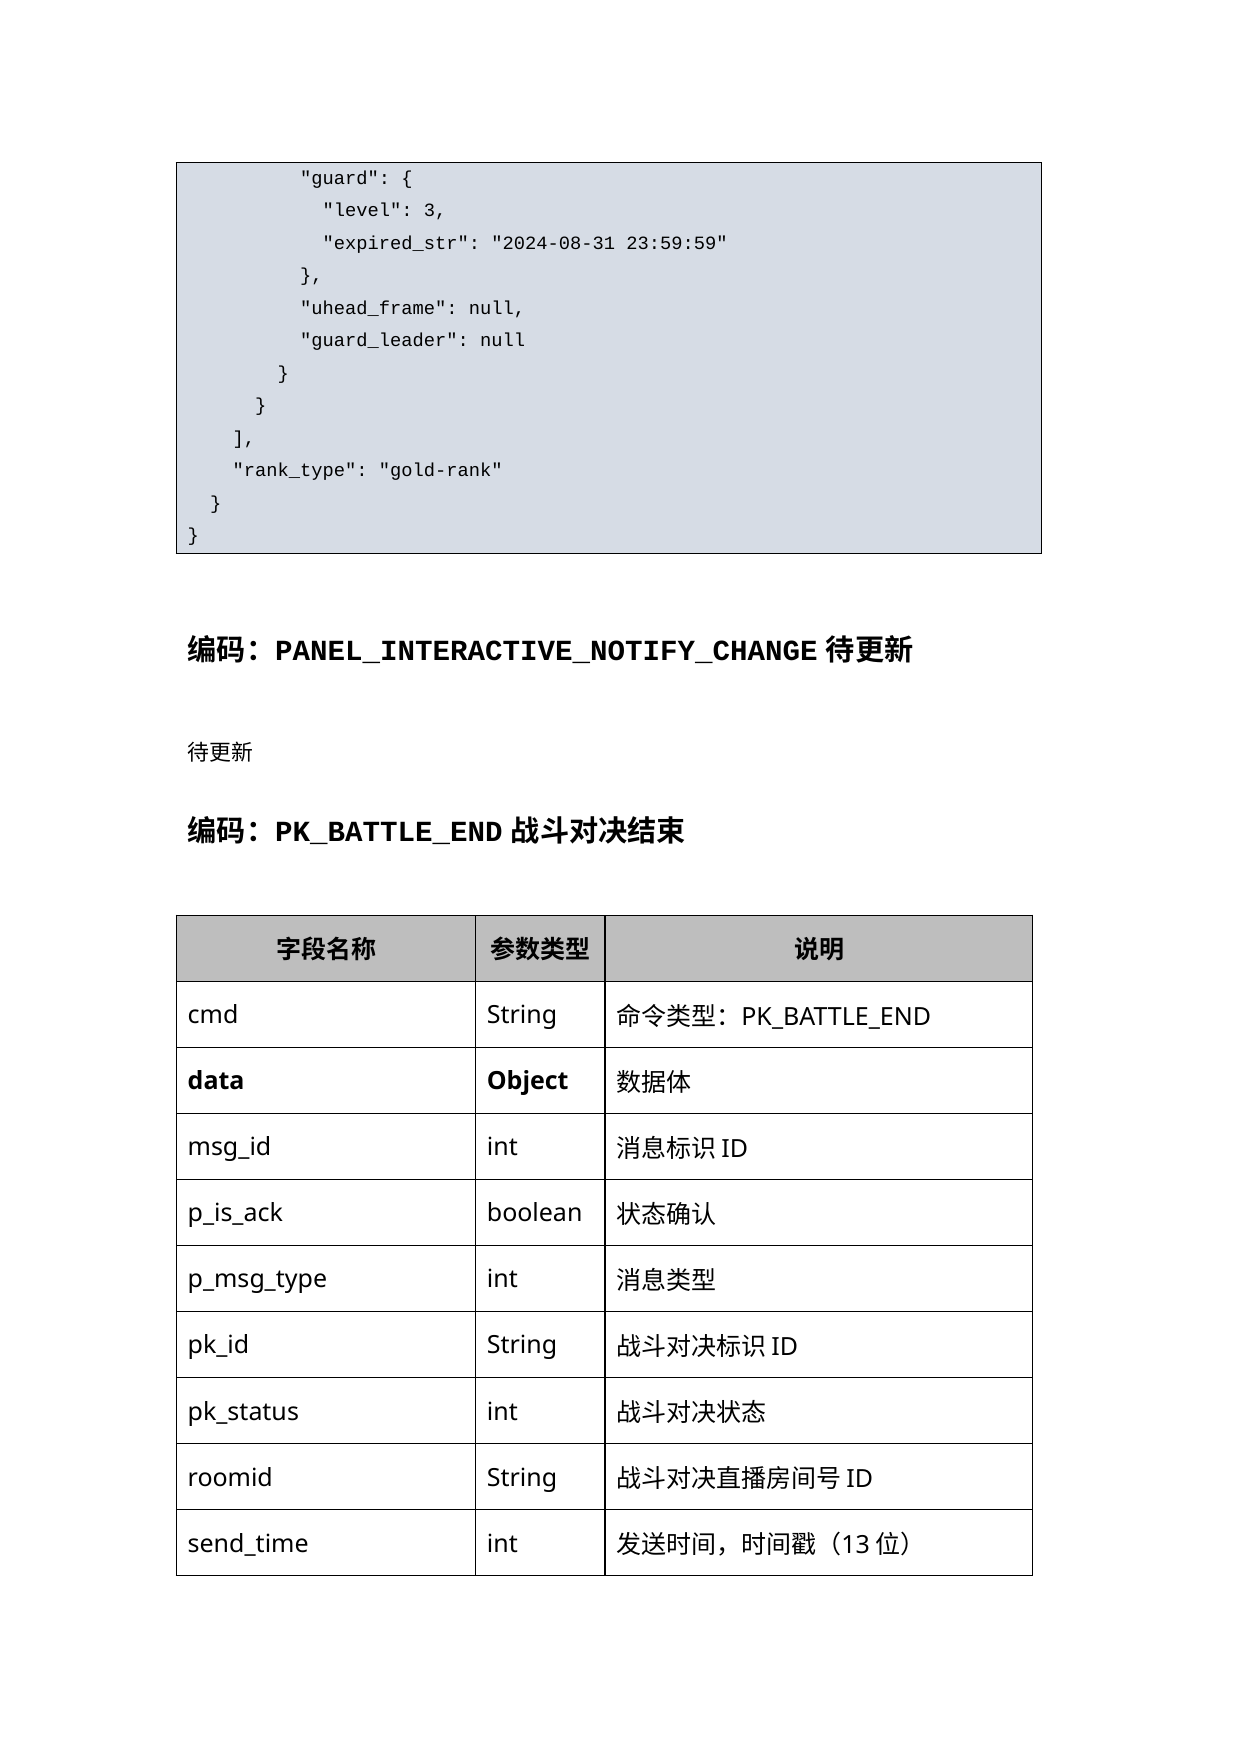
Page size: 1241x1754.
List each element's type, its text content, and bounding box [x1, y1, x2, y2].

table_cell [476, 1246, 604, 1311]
subtitle 编码：PANEL_INTERACTIVE_NOTIFY_CHANGE 待更新 [187, 616, 1053, 681]
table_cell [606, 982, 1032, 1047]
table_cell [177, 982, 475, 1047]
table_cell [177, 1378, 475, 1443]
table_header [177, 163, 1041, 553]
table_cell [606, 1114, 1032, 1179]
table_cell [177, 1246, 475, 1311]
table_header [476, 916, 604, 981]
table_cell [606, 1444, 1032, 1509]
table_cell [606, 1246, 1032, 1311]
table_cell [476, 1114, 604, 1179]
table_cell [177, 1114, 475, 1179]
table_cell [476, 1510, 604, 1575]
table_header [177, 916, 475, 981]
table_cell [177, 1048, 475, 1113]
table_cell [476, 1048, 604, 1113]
text 待更新 [187, 734, 1053, 767]
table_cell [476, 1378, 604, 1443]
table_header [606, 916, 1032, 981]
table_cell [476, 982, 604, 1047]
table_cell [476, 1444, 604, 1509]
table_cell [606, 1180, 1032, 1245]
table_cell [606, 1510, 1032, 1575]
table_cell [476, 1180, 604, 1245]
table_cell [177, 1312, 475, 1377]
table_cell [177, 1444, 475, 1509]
subtitle 编码：PK_BATTLE_END 战斗对决结束 [187, 796, 1053, 861]
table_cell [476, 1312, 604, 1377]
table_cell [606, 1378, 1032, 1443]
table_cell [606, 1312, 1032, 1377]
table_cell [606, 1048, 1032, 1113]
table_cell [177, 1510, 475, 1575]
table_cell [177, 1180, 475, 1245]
